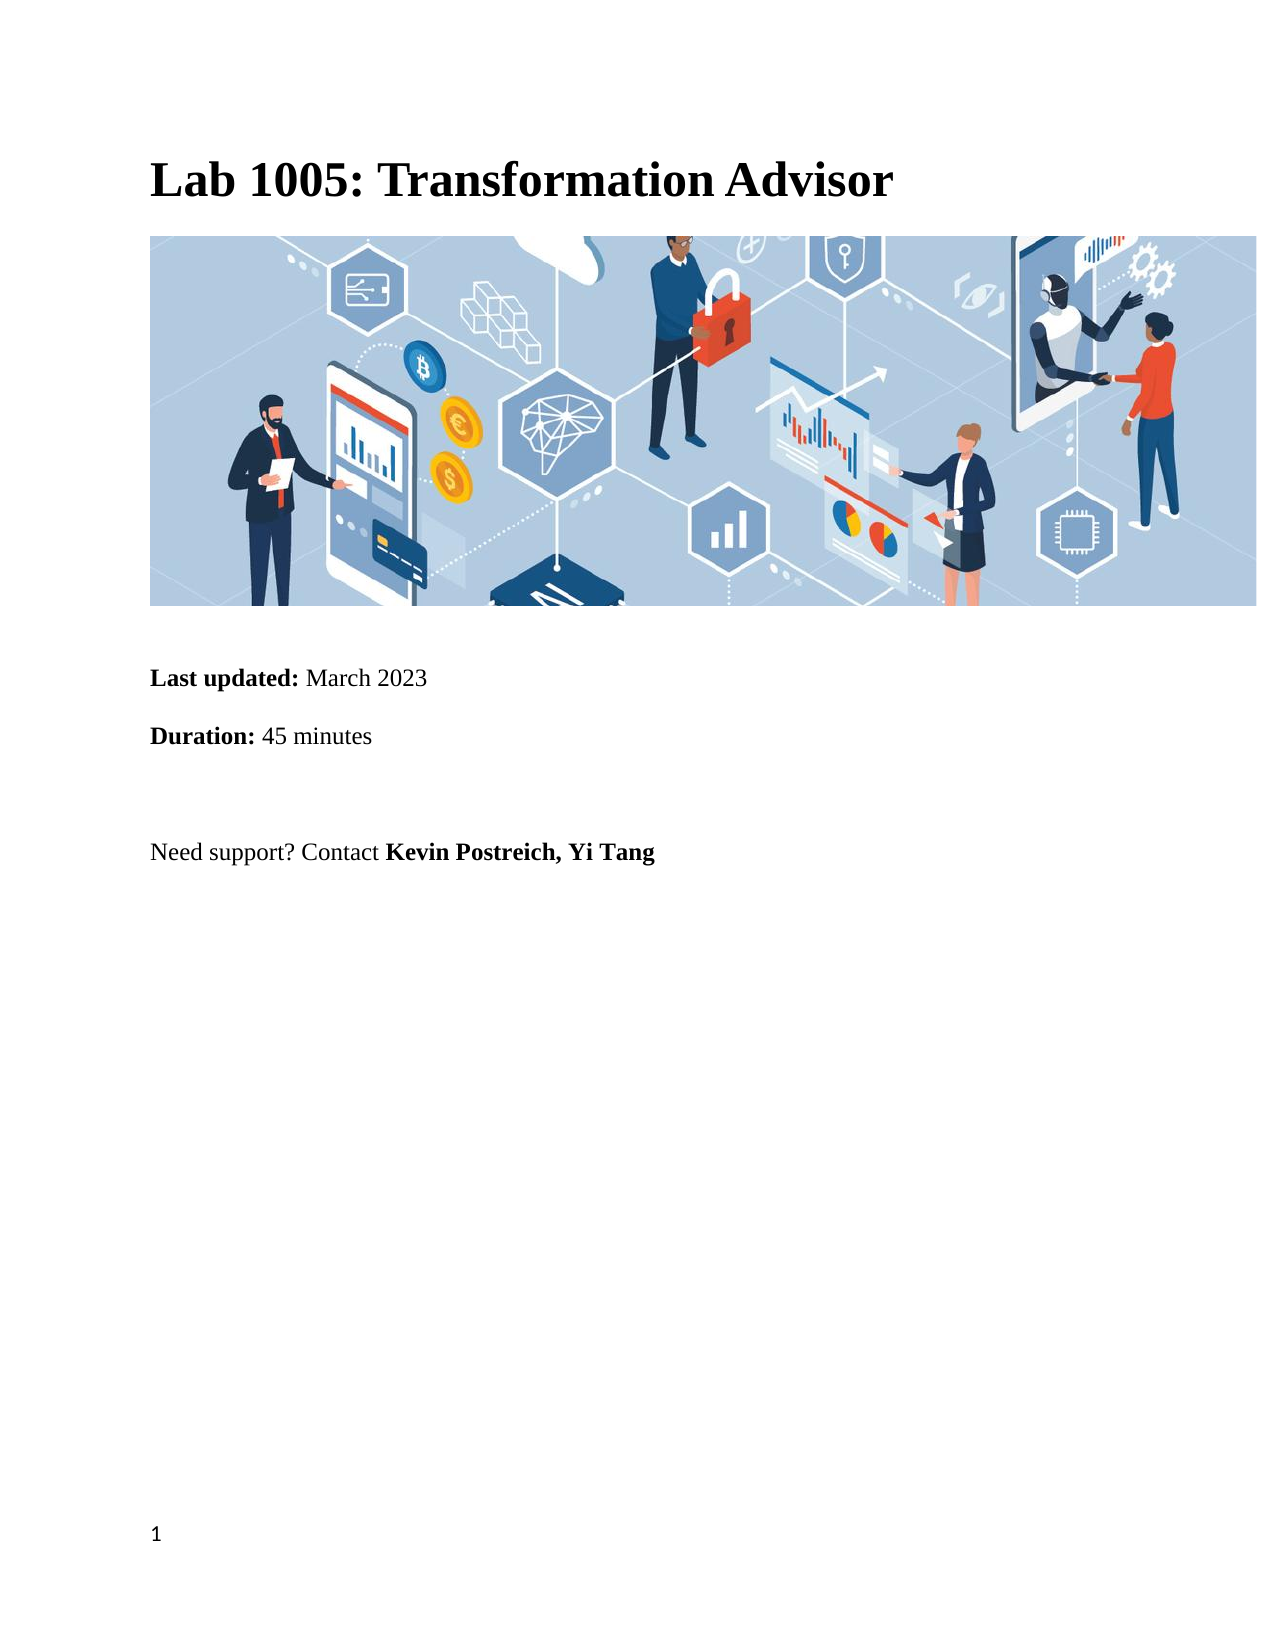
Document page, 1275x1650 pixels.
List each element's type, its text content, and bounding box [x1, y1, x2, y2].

text Need support? Contact Kevin Postreich, Yi Tang [150, 837, 1125, 866]
text Duration: 45 minutes [150, 721, 1125, 750]
picture [150, 236, 1257, 606]
text Last updated: March 2023 [150, 663, 1125, 692]
text Lab 1005: Transformation Advisor [150, 150, 1125, 207]
